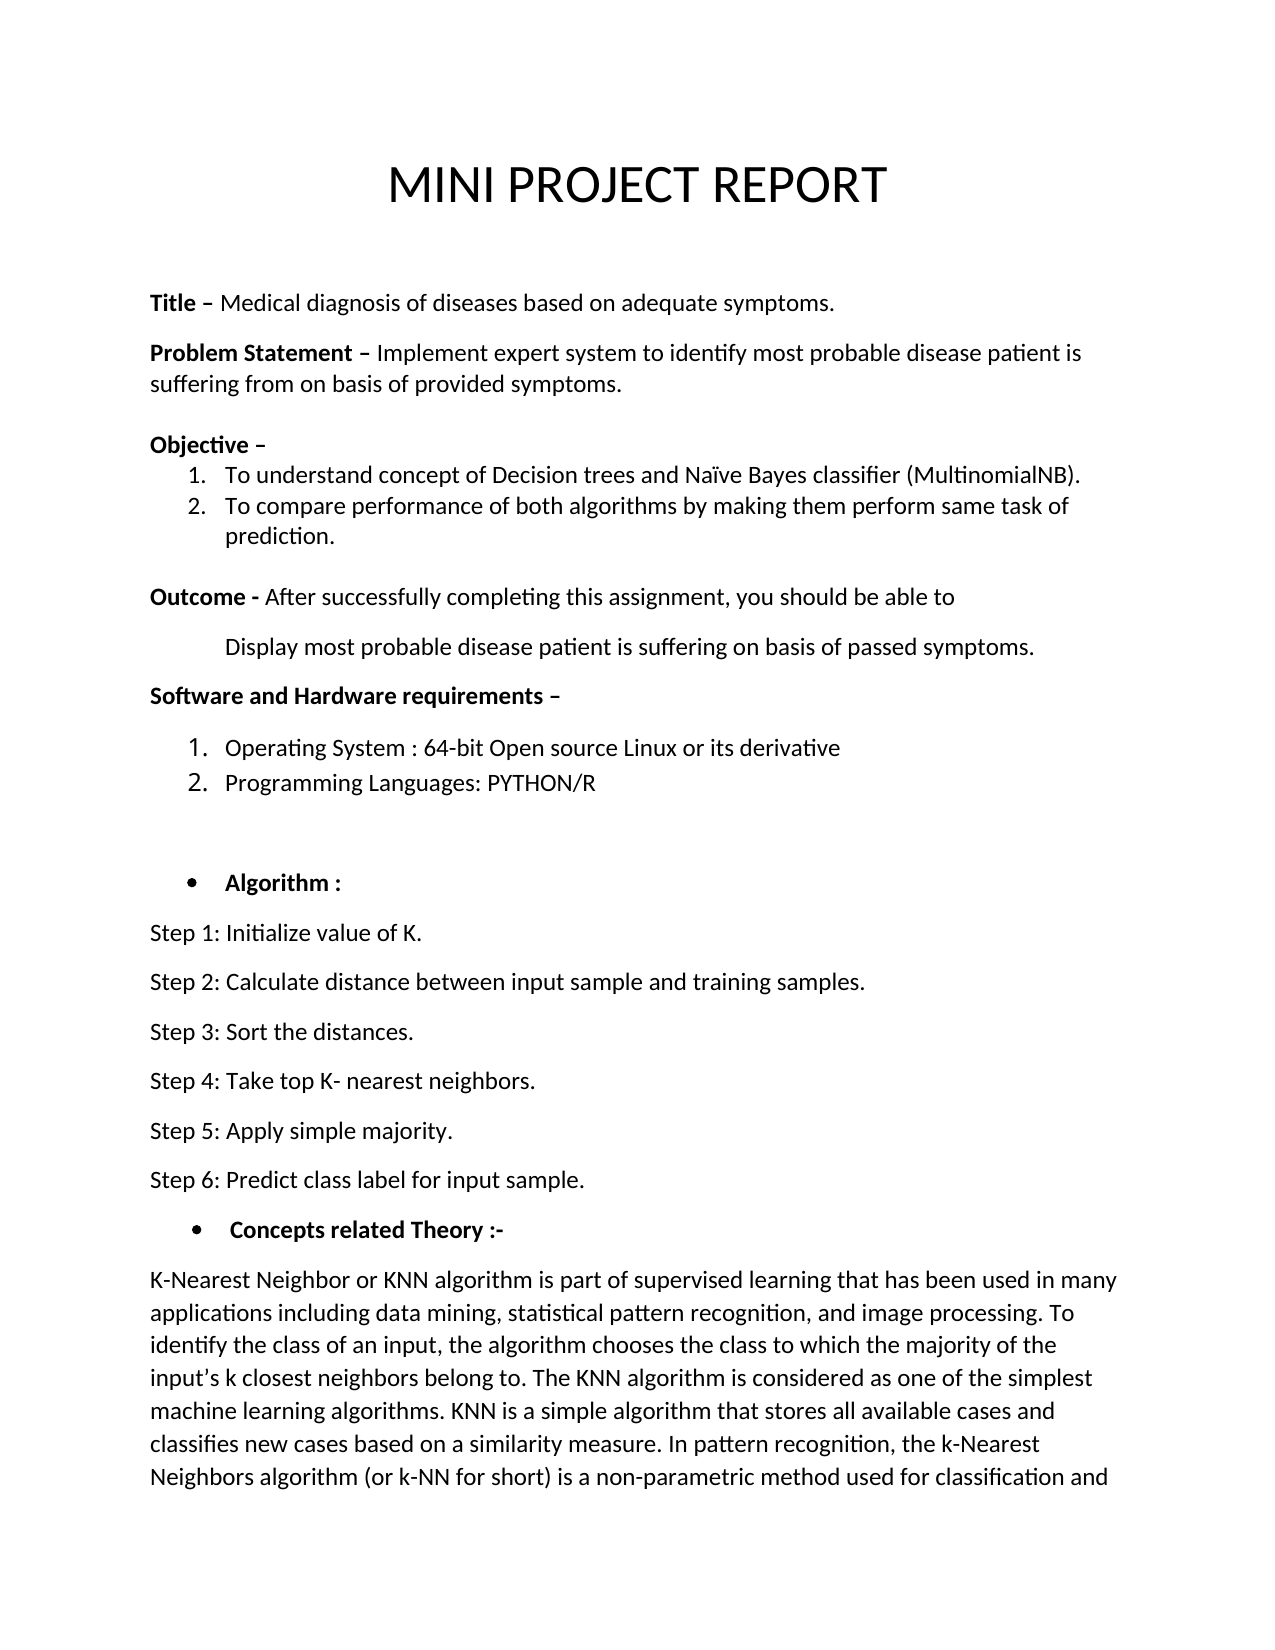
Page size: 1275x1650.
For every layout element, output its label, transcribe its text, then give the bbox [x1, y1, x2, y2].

text Outcome - After successfully completing this assignment, you should be able to [150, 581, 1125, 612]
list Concepts related Theory :- [192, 1214, 1125, 1245]
list Display most probable disease patient is suffering on basis of passed symptoms. [225, 631, 1125, 661]
text MINI PROJECT REPORT [150, 150, 1125, 216]
text Step 6: Predict class label for input sample. [150, 1165, 1125, 1195]
text Objective – [150, 429, 1125, 459]
text Software and Hardware requirements – [150, 681, 1125, 711]
list Algorithm : [187, 867, 1125, 898]
text Step 5: Apply simple majority. [150, 1115, 1125, 1146]
text Step 3: Sort the distances. [150, 1016, 1125, 1046]
list Programming Languages: PYTHON/R [187, 764, 1125, 798]
text Step 4: Take top K- nearest neighbors. [150, 1066, 1125, 1096]
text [150, 1264, 1125, 1492]
text Problem Statement – Implement expert system to identify most probable disease patient is suffering from on basis of provided symptoms. [150, 337, 1125, 398]
list To understand concept of Decision trees and Naïve Bayes classifier (MultinomialNB). [187, 459, 1125, 490]
list To compare performance of both algorithms by making them perform same task of prediction. [187, 490, 1125, 551]
list Operating System : 64-bit Open source Linux or its derivative [187, 730, 1125, 764]
text Step 1: Initialize value of K. [150, 917, 1125, 947]
text Step 2: Calculate distance between input sample and training samples. [150, 966, 1125, 997]
text Title – Medical diagnosis of diseases based on adequate symptoms. [150, 288, 1125, 318]
